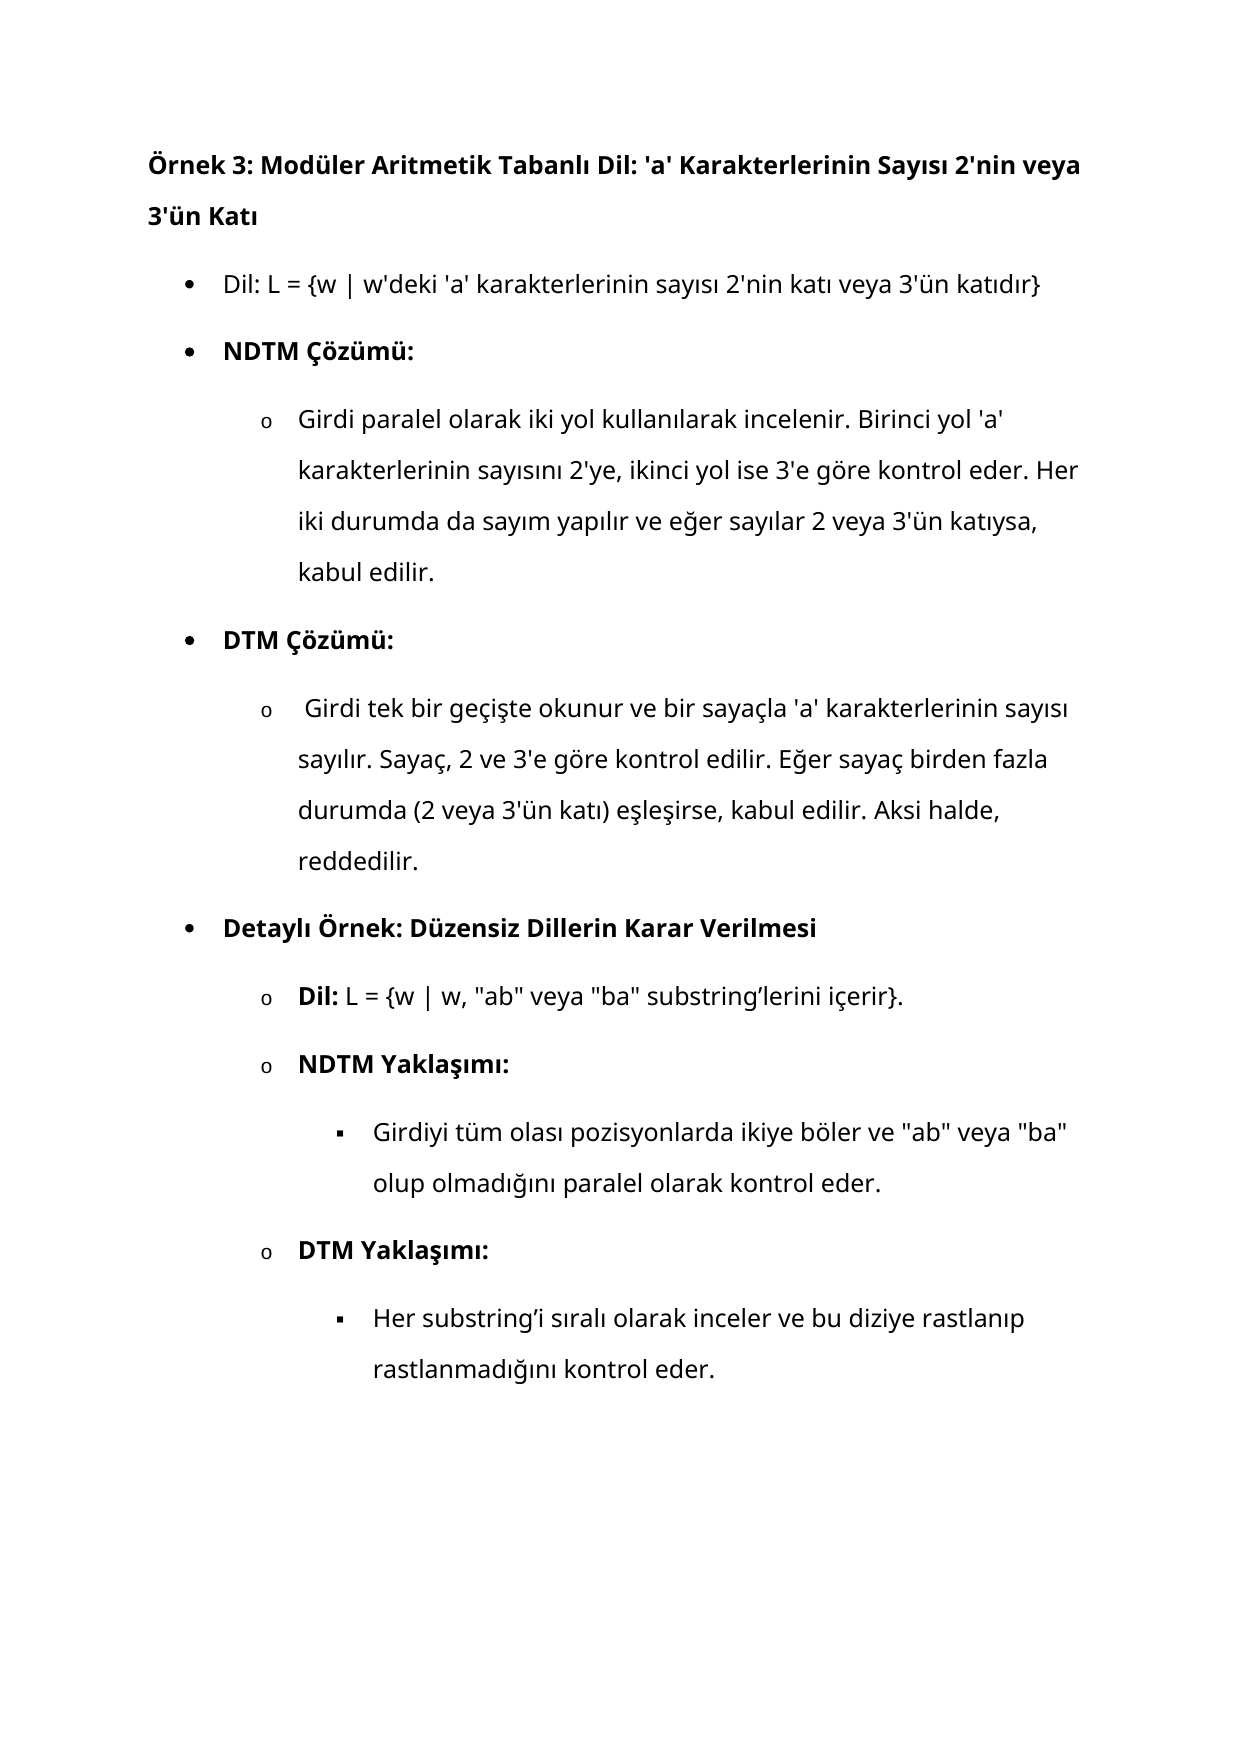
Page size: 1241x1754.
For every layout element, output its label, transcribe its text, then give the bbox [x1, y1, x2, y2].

list Detaylı Örnek: Düzensiz Dillerin Karar Verilmesi [185, 911, 1093, 945]
list Her substring’i sıralı olarak inceler ve bu diziye rastlanıp rastlanmadığını kontrol eder. [335, 1301, 1093, 1386]
list Girdiyi tüm olası pozisyonlarda ikiye böler ve "ab" veya "ba" olup olmadığını paralel olarak kontrol eder. [335, 1114, 1093, 1199]
list Dil: L = {w | w, "ab" veya "ba" substring’lerini içerir}. [260, 979, 1093, 1013]
list DTM Çözümü: [185, 623, 1093, 657]
list NDTM Çözümü: [185, 334, 1093, 368]
list Girdi tek bir geçişte okunur ve bir sayaçla 'a' karakterlerinin sayısı sayılır. Sayaç, 2 ve 3'e göre kontrol edilir. Eğer sayaç birden fazla durumda (2 veya 3'ün katı) eşleşirse, kabul edilir. Aksi halde, reddedilir. [260, 690, 1093, 877]
list Girdi paralel olarak iki yol kullanılarak incelenir. Birinci yol 'a' karakterlerinin sayısını 2'ye, ikinci yol ise 3'e göre kontrol eder. Her iki durumda da sayım yapılır ve eğer sayılar 2 veya 3'ün katıysa, kabul edilir. [260, 402, 1093, 589]
list Dil: L = {w | w'deki 'a' karakterlerinin sayısı 2'nin katı veya 3'ün katıdır} [185, 266, 1093, 300]
text Örnek 3: Modüler Aritmetik Tabanlı Dil: 'a' Karakterlerinin Sayısı 2'nin veya 3'ün Katı [148, 148, 1093, 233]
list DTM Yaklaşımı: [260, 1233, 1093, 1267]
list NDTM Yaklaşımı: [260, 1047, 1093, 1081]
